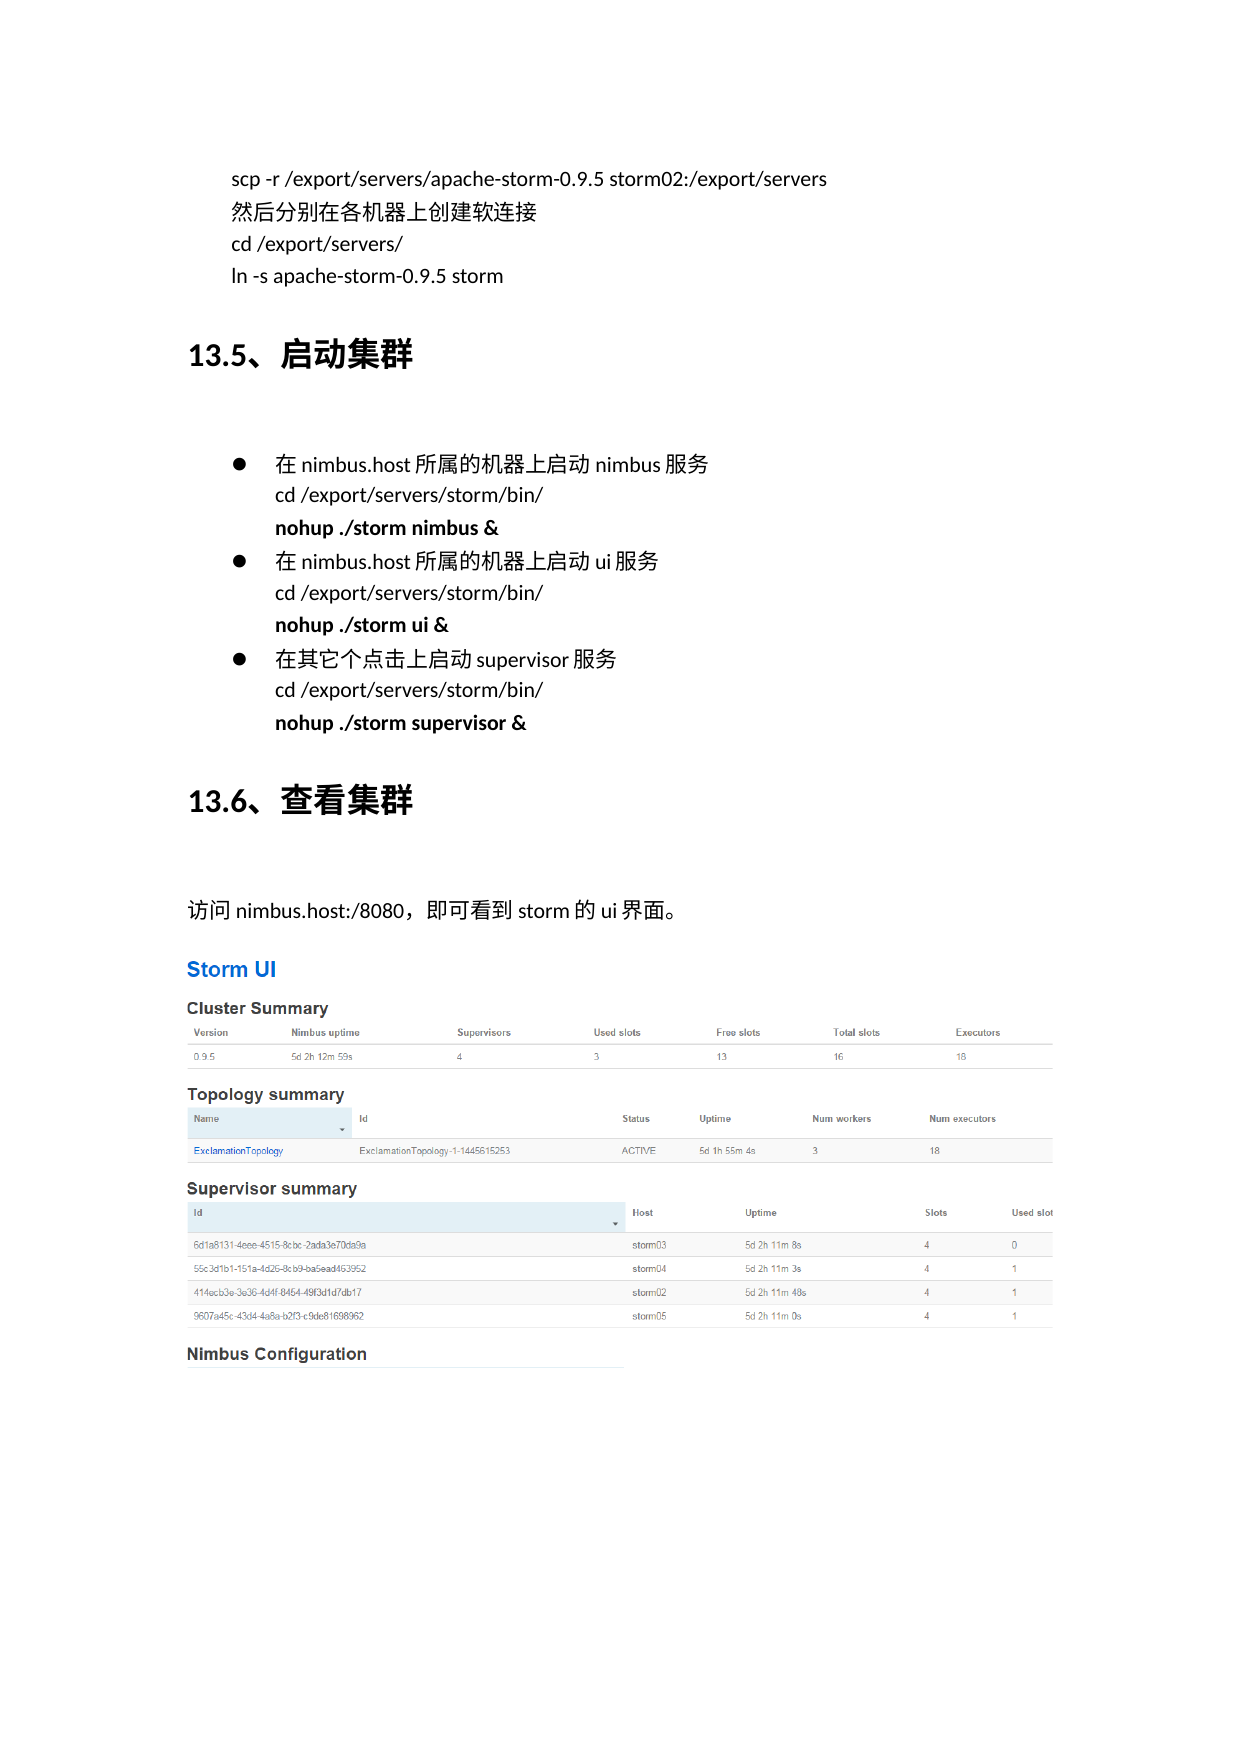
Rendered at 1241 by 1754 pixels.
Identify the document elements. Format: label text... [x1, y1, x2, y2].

text nohup ./storm ui & [231, 609, 1053, 641]
text cd /export/servers/storm/bin/ [231, 576, 1053, 609]
text cd /export/servers/storm/bin/ [231, 479, 1053, 511]
subtitle 13.5、启动集群 [187, 319, 1053, 384]
list 在nimbus.host所属的机器上启动ui服务 [231, 544, 1053, 576]
text nohup ./storm nimbus & [231, 511, 1053, 544]
list 在nimbus.host所属的机器上启动 nimbus服务 [231, 446, 1053, 479]
text 访问nimbus.host:/8080，即可看到storm的ui界面。 [187, 893, 1053, 926]
text scp -r /export/servers/apache-storm-0.9.5 storm02:/export/servers [187, 162, 1053, 194]
text ln -s apache-storm-0.9.5 storm [187, 259, 1053, 292]
text 然后分别在各机器上创建软连接 [187, 194, 1053, 227]
text nohup ./storm supervisor & [231, 706, 1053, 739]
picture [187, 958, 1053, 1368]
subtitle 13.6、查看集群 [187, 766, 1053, 831]
text cd /export/servers/storm/bin/ [231, 674, 1053, 706]
text cd /export/servers/ [187, 227, 1053, 259]
list 在其它个点击上启动supervisor服务 [231, 641, 1053, 674]
